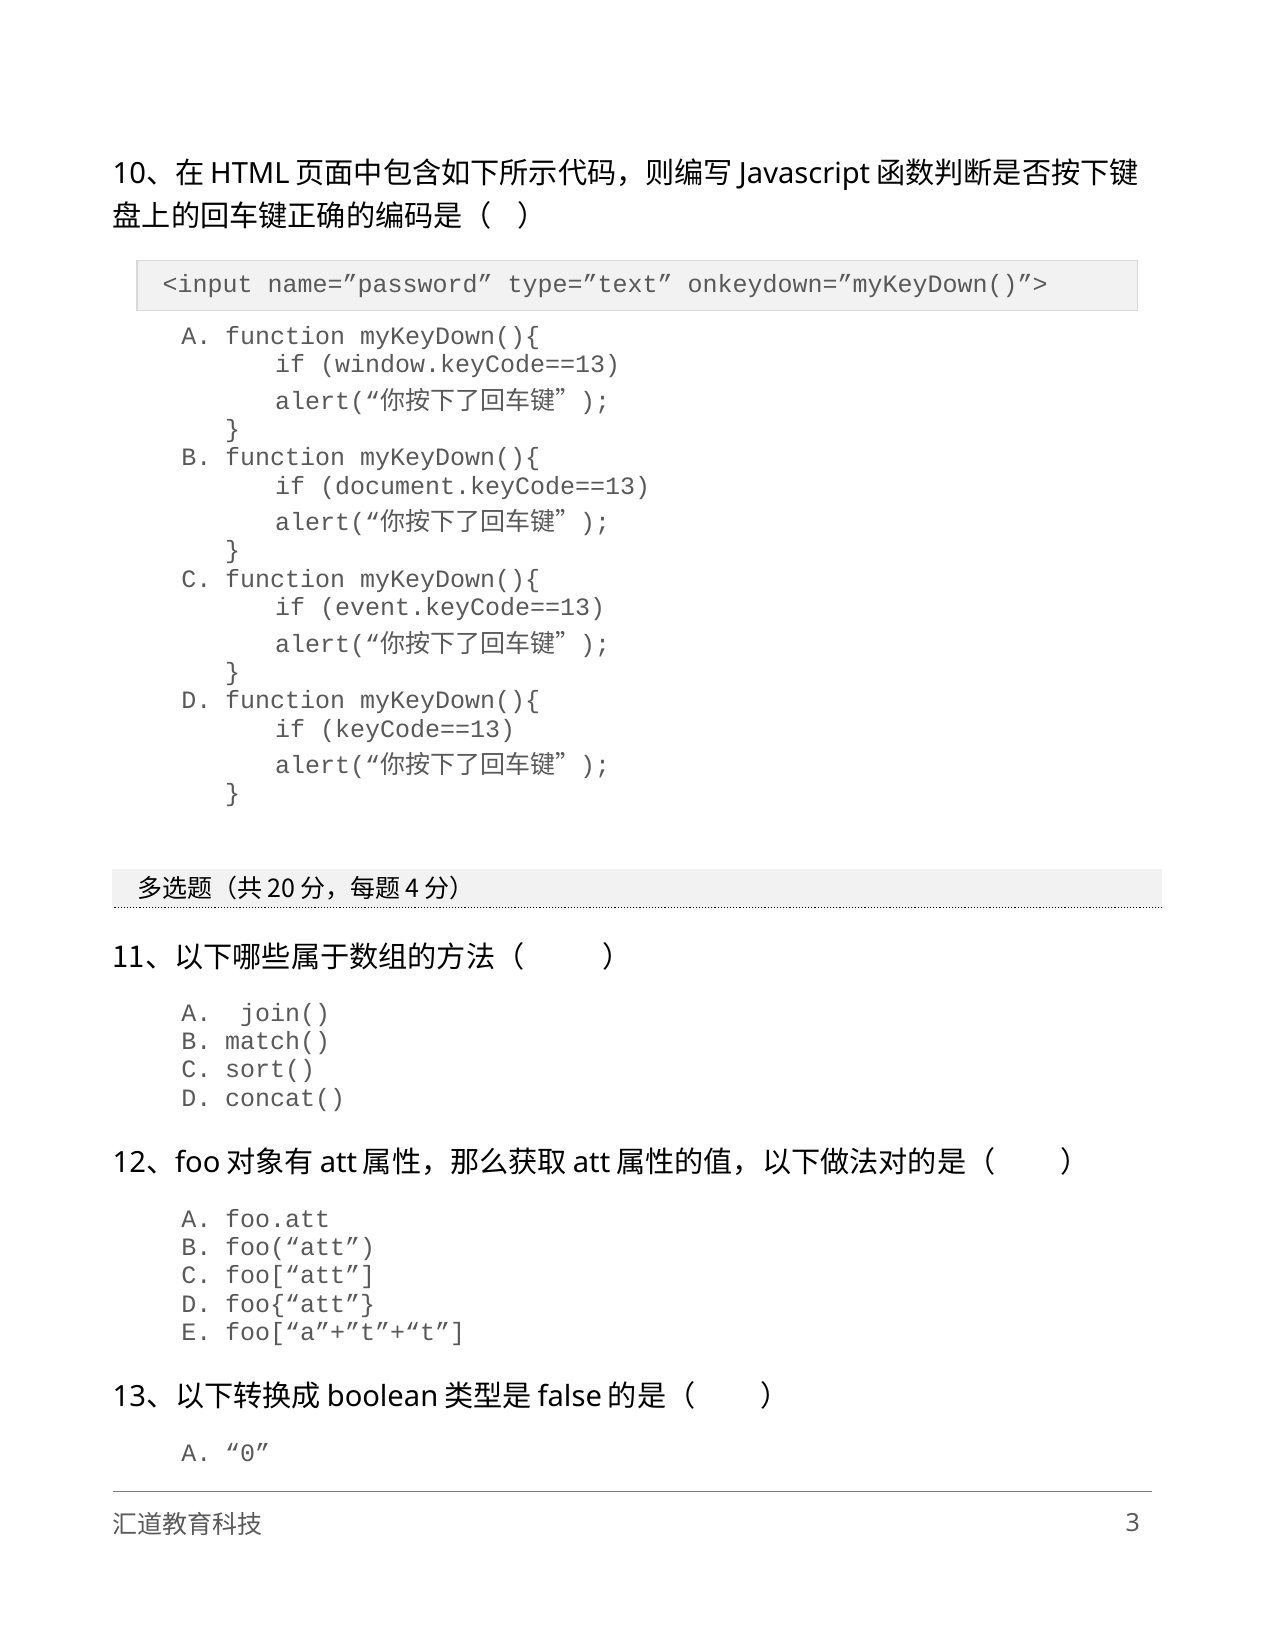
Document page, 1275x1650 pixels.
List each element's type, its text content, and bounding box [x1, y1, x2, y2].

text foo[“att”] [181, 1263, 1162, 1291]
list alert(“你按下了回车键”); [275, 502, 1162, 538]
text function myKeyDown(){ [181, 688, 1162, 716]
list alert(“你按下了回车键”); [275, 744, 1162, 781]
list if (document.keyCode==13) [275, 473, 1162, 502]
text function myKeyDown(){ [181, 566, 1162, 595]
text function myKeyDown(){ [181, 445, 1162, 473]
subtitle 12、foo对象有att属性，那么获取att属性的值，以下做法对的是（ ） [112, 1139, 1162, 1181]
text <input name=”password” type=”text” onkeydown=”myKeyDown()”> [138, 261, 1137, 310]
text 多选题（共20分，每题4分） [112, 869, 1162, 908]
list if (event.keyCode==13) [275, 595, 1162, 623]
text concat() [181, 1085, 1162, 1114]
list } [225, 417, 1162, 445]
list join() [181, 1000, 1162, 1029]
subtitle 11、以下哪些属于数组的方法（ ） [112, 933, 1162, 975]
text foo[“a”+”t”+“t”] [181, 1319, 1162, 1348]
list } [225, 538, 1162, 566]
text match() [181, 1029, 1162, 1057]
list foo.att [181, 1206, 1162, 1234]
list } [225, 659, 1162, 688]
text foo{“att”} [181, 1291, 1162, 1319]
subtitle 13、以下转换成boolean类型是false的是（ ） [112, 1373, 1162, 1415]
list } [225, 781, 1162, 809]
list alert(“你按下了回车键”); [275, 380, 1162, 417]
text foo(“att”) [181, 1234, 1162, 1263]
subtitle 10、在HTML页面中包含如下所示代码，则编写Javascript函数判断是否按下键盘上的回车键正确的编码是（ ） [112, 150, 1162, 235]
list function myKeyDown(){ [181, 323, 1162, 352]
text sort() [181, 1057, 1162, 1085]
list “0” [181, 1440, 1162, 1468]
list if (keyCode==13) [275, 716, 1162, 744]
list if (window.keyCode==13) [275, 352, 1162, 380]
list alert(“你按下了回车键”); [275, 623, 1162, 659]
